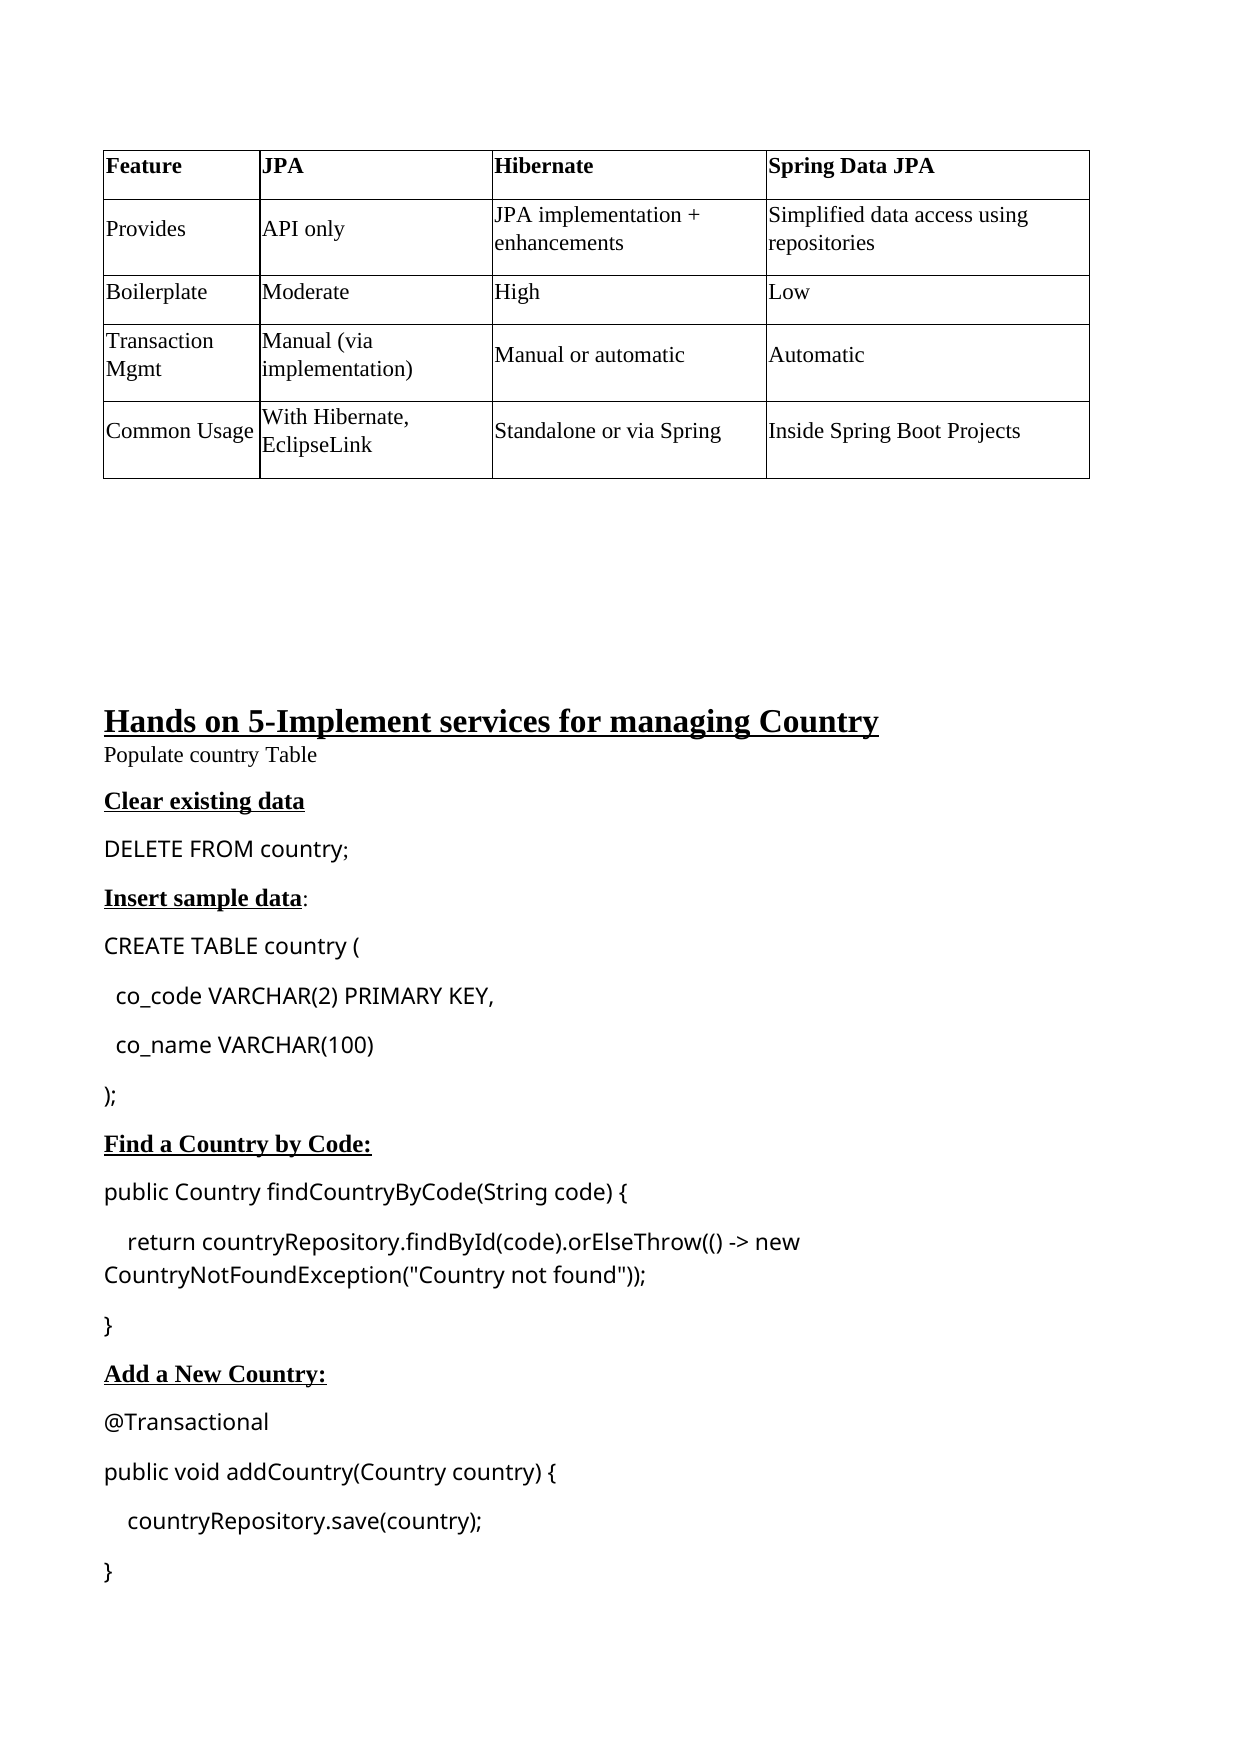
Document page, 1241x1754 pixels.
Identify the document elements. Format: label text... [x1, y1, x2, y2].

text @Transactional [103, 1406, 1090, 1437]
table_cell JPA implementation + enhancements [493, 200, 766, 275]
text co_name VARCHAR(100) [103, 1029, 1090, 1061]
table_cell Moderate [261, 276, 492, 324]
table_cell Common Usage [104, 402, 259, 477]
text DELETE FROM country; [103, 833, 1090, 864]
text co_code VARCHAR(2) PRIMARY KEY, [103, 980, 1090, 1011]
table_cell Boilerplate [104, 276, 259, 324]
text Add a New Country: [103, 1359, 1090, 1387]
table_cell Low [767, 276, 1089, 324]
table_cell High [493, 276, 766, 324]
table_header JPA [261, 151, 492, 199]
text Insert sample data: [103, 883, 1090, 912]
table_cell Manual (via implementation) [261, 325, 492, 401]
table_cell Automatic [767, 325, 1089, 401]
table_header Feature [104, 151, 259, 199]
text public Country findCountryByCode(String code) { [103, 1176, 1090, 1207]
text } [103, 1555, 1090, 1586]
table_cell Manual or automatic [493, 325, 766, 401]
table_cell Standalone or via Spring [493, 402, 766, 477]
text public void addCountry(Country country) { [103, 1456, 1090, 1487]
text } [103, 1309, 1090, 1340]
table_header Hibernate [493, 151, 766, 199]
table_cell Simplified data access using repositories [767, 200, 1089, 275]
table_cell With Hibernate, EclipseLink [261, 402, 492, 477]
text Hands on 5-Implement services for managing Country Populate country Table [103, 701, 1090, 768]
text Clear existing data [103, 786, 1090, 815]
table_cell API only [261, 200, 492, 275]
table_cell Inside Spring Boot Projects [767, 402, 1089, 477]
table_header Spring Data JPA [767, 151, 1089, 199]
table_cell Transaction Mgmt [104, 325, 259, 401]
text Find a Country by Code: [103, 1129, 1090, 1158]
table_cell Provides [104, 200, 259, 275]
text countryRepository.save(country); [103, 1505, 1090, 1537]
text ); [103, 1079, 1090, 1111]
text return countryRepository.findById(code).orElseThrow(() -> new CountryNotFoundException("Country not found")); [103, 1226, 1090, 1290]
text CREATE TABLE country ( [103, 930, 1090, 961]
